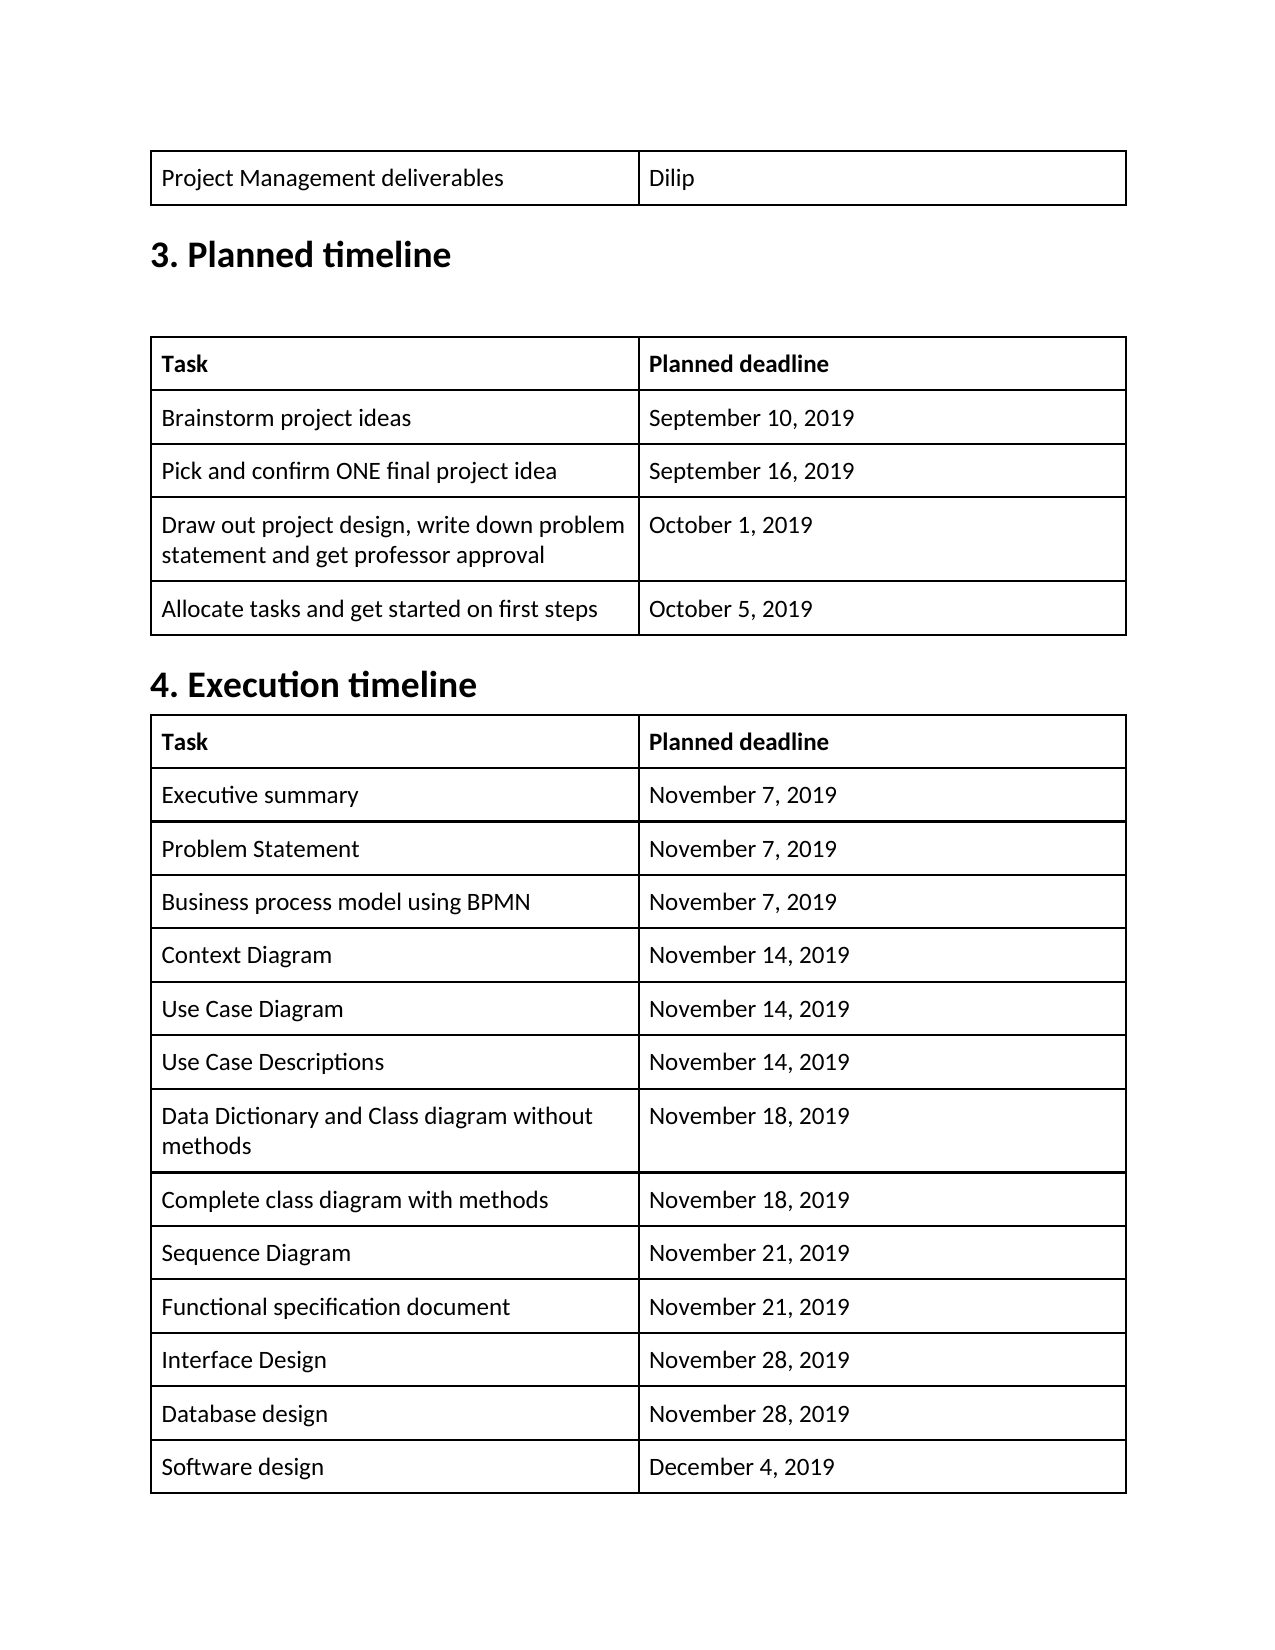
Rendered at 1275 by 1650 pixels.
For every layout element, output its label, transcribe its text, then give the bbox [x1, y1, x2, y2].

table_cell November 21, 2019 [640, 1227, 1125, 1278]
table_cell December 4, 2019 [640, 1441, 1125, 1492]
table_cell November 7, 2019 [640, 823, 1125, 874]
table_cell November 14, 2019 [640, 929, 1125, 981]
table_cell Draw out project design, write down problem statement and get professor approval [152, 498, 638, 580]
table_cell November 28, 2019 [640, 1334, 1125, 1385]
subtitle 3. Planned timeline [150, 231, 1125, 329]
table_cell Context Diagram [152, 929, 638, 981]
table_header Planned deadline [640, 338, 1125, 389]
table_cell Project Management deliverables [152, 152, 638, 203]
table_cell Allocate tasks and get started on first steps [152, 582, 638, 634]
table_cell Executive summary [152, 769, 638, 820]
table_cell Interface Design [152, 1334, 638, 1385]
table_header Planned deadline [640, 716, 1125, 767]
table_cell November 18, 2019 [640, 1090, 1125, 1171]
table_cell Complete class diagram with methods [152, 1174, 638, 1225]
table_cell Software design [152, 1441, 638, 1492]
table_cell November 7, 2019 [640, 876, 1125, 927]
table_cell November 14, 2019 [640, 983, 1125, 1034]
table_cell Data Dictionary and Class diagram without methods [152, 1090, 638, 1171]
table_cell September 10, 2019 [640, 391, 1125, 443]
table_cell November 18, 2019 [640, 1174, 1125, 1225]
table_cell November 7, 2019 [640, 769, 1125, 820]
table_cell November 28, 2019 [640, 1387, 1125, 1439]
table_cell October 1, 2019 [640, 498, 1125, 580]
table_cell Dilip [640, 152, 1125, 203]
table_cell Pick and confirm ONE final project idea [152, 445, 638, 496]
table_cell November 14, 2019 [640, 1036, 1125, 1087]
table_cell Database design [152, 1387, 638, 1439]
table_cell Brainstorm project ideas [152, 391, 638, 443]
table_cell Sequence Diagram [152, 1227, 638, 1278]
table_cell November 21, 2019 [640, 1280, 1125, 1332]
table_cell Functional specification document [152, 1280, 638, 1332]
table_header Task [152, 338, 638, 389]
table_cell Problem Statement [152, 823, 638, 874]
subtitle 4. Execution timeline [150, 661, 1125, 707]
table_header Task [152, 716, 638, 767]
table_cell Business process model using BPMN [152, 876, 638, 927]
table_cell September 16, 2019 [640, 445, 1125, 496]
table_cell Use Case Descriptions [152, 1036, 638, 1087]
table_cell October 5, 2019 [640, 582, 1125, 634]
table_cell Use Case Diagram [152, 983, 638, 1034]
